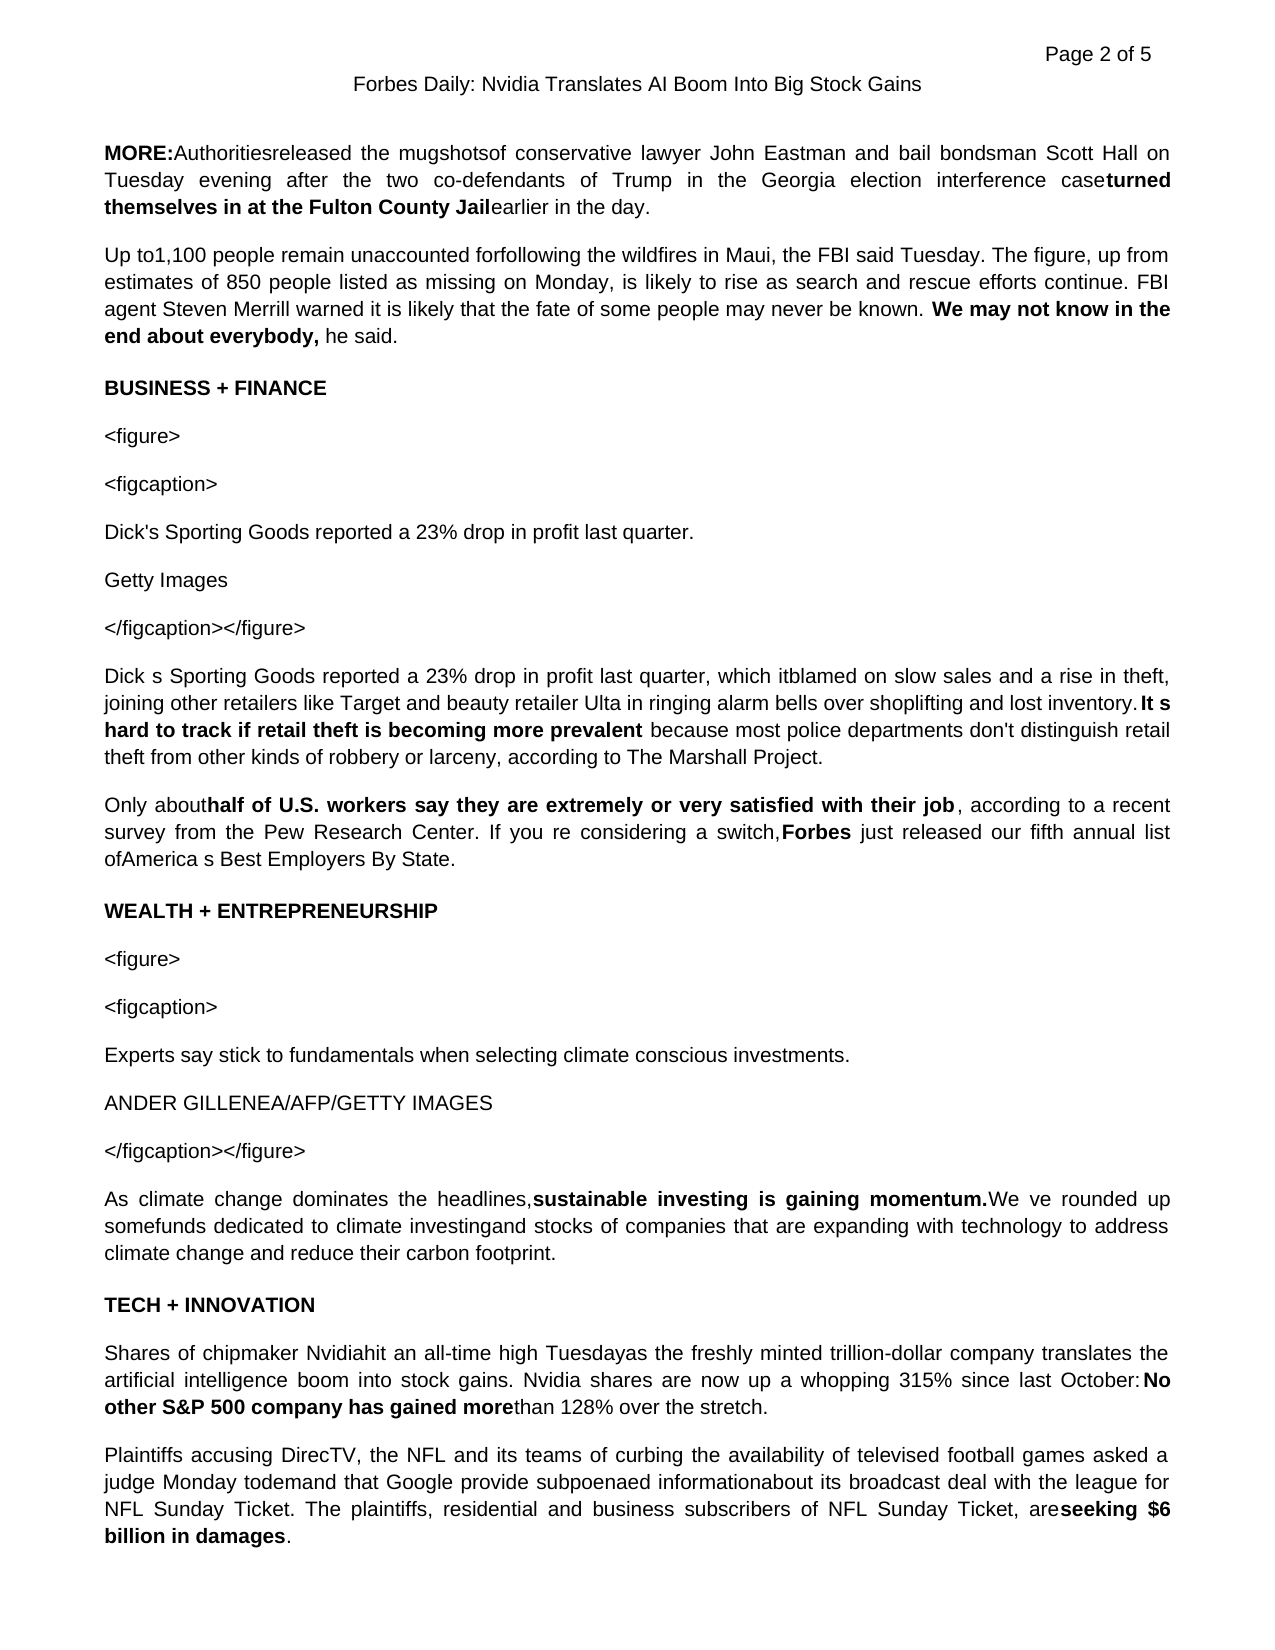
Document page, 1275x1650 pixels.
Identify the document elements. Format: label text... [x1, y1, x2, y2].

text <figure> [104, 421, 1171, 448]
text TECH + INNOVATION [104, 1289, 1171, 1317]
text Experts say stick to fundamentals when selecting climate conscious investments. [104, 1039, 1171, 1067]
text Dick's Sporting Goods reported a 23% drop in profit last quarter. [104, 517, 1171, 544]
text WEALTH + ENTREPRENEURSHIP [104, 896, 1171, 923]
text ANDER GILLENEA/AFP/GETTY IMAGES [104, 1087, 1171, 1114]
text BUSINESS + FINANCE [104, 373, 1171, 400]
text Getty Images [104, 564, 1171, 592]
text <figcaption> [104, 469, 1171, 496]
text </figcaption></figure> [104, 612, 1171, 639]
text </figcaption></figure> [104, 1135, 1171, 1162]
text Only abouthalf of U.S. workers say they are extremely or very satisfied with their job, according to a recent survey from the Pew Research Center. If you re considering a switch,Forbes just released our fifth annual list ofAmerica s Best Employers By State. [104, 789, 1171, 871]
text <figcaption> [104, 992, 1171, 1019]
text Up to1,100 people remain unaccounted forfollowing the wildfires in Maui, the FBI said Tuesday. The figure, up from estimates of 850 people listed as missing on Monday, is likely to rise as search and rescue efforts continue. FBI agent Steven Merrill warned it is likely that the fate of some people may never be known. We may not know in the end about everybody, he said. [104, 239, 1171, 348]
text <figure> [104, 944, 1171, 971]
text MORE:Authoritiesreleased the mugshotsof conservative lawyer John Eastman and bail bondsman Scott Hall on Tuesday evening after the two co-defendants of Trump in the Georgia election interference caseturned themselves in at the Fulton County Jailearlier in the day. [104, 137, 1171, 219]
text Plaintiffs accusing DirecTV, the NFL and its teams of curbing the availability of televised football games asked a judge Monday todemand that Google provide subpoenaed informationabout its broadcast deal with the league for NFL Sunday Ticket. The plaintiffs, residential and business subscribers of NFL Sunday Ticket, areseeking $6 billion in damages. [104, 1439, 1171, 1548]
text Shares of chipmaker Nvidiahit an all-time high Tuesdayas the freshly minted trillion-dollar company translates the artificial intelligence boom into stock gains. Nvidia shares are now up a whopping 315% since last October:No other S&P 500 company has gained morethan 128% over the stretch. [104, 1337, 1171, 1419]
text Dick s Sporting Goods reported a 23% drop in profit last quarter, which itblamed on slow sales and a rise in theft, joining other retailers like Target and beauty retailer Ulta in ringing alarm bells over shoplifting and lost inventory.It s hard to track if retail theft is becoming more prevalent because most police departments don't distinguish retail theft from other kinds of robbery or larceny, according to The Marshall Project. [104, 660, 1171, 769]
text As climate change dominates the headlines,sustainable investing is gaining momentum.We ve rounded up somefunds dedicated to climate investingand stocks of companies that are expanding with technology to address climate change and reduce their carbon footprint. [104, 1183, 1171, 1264]
